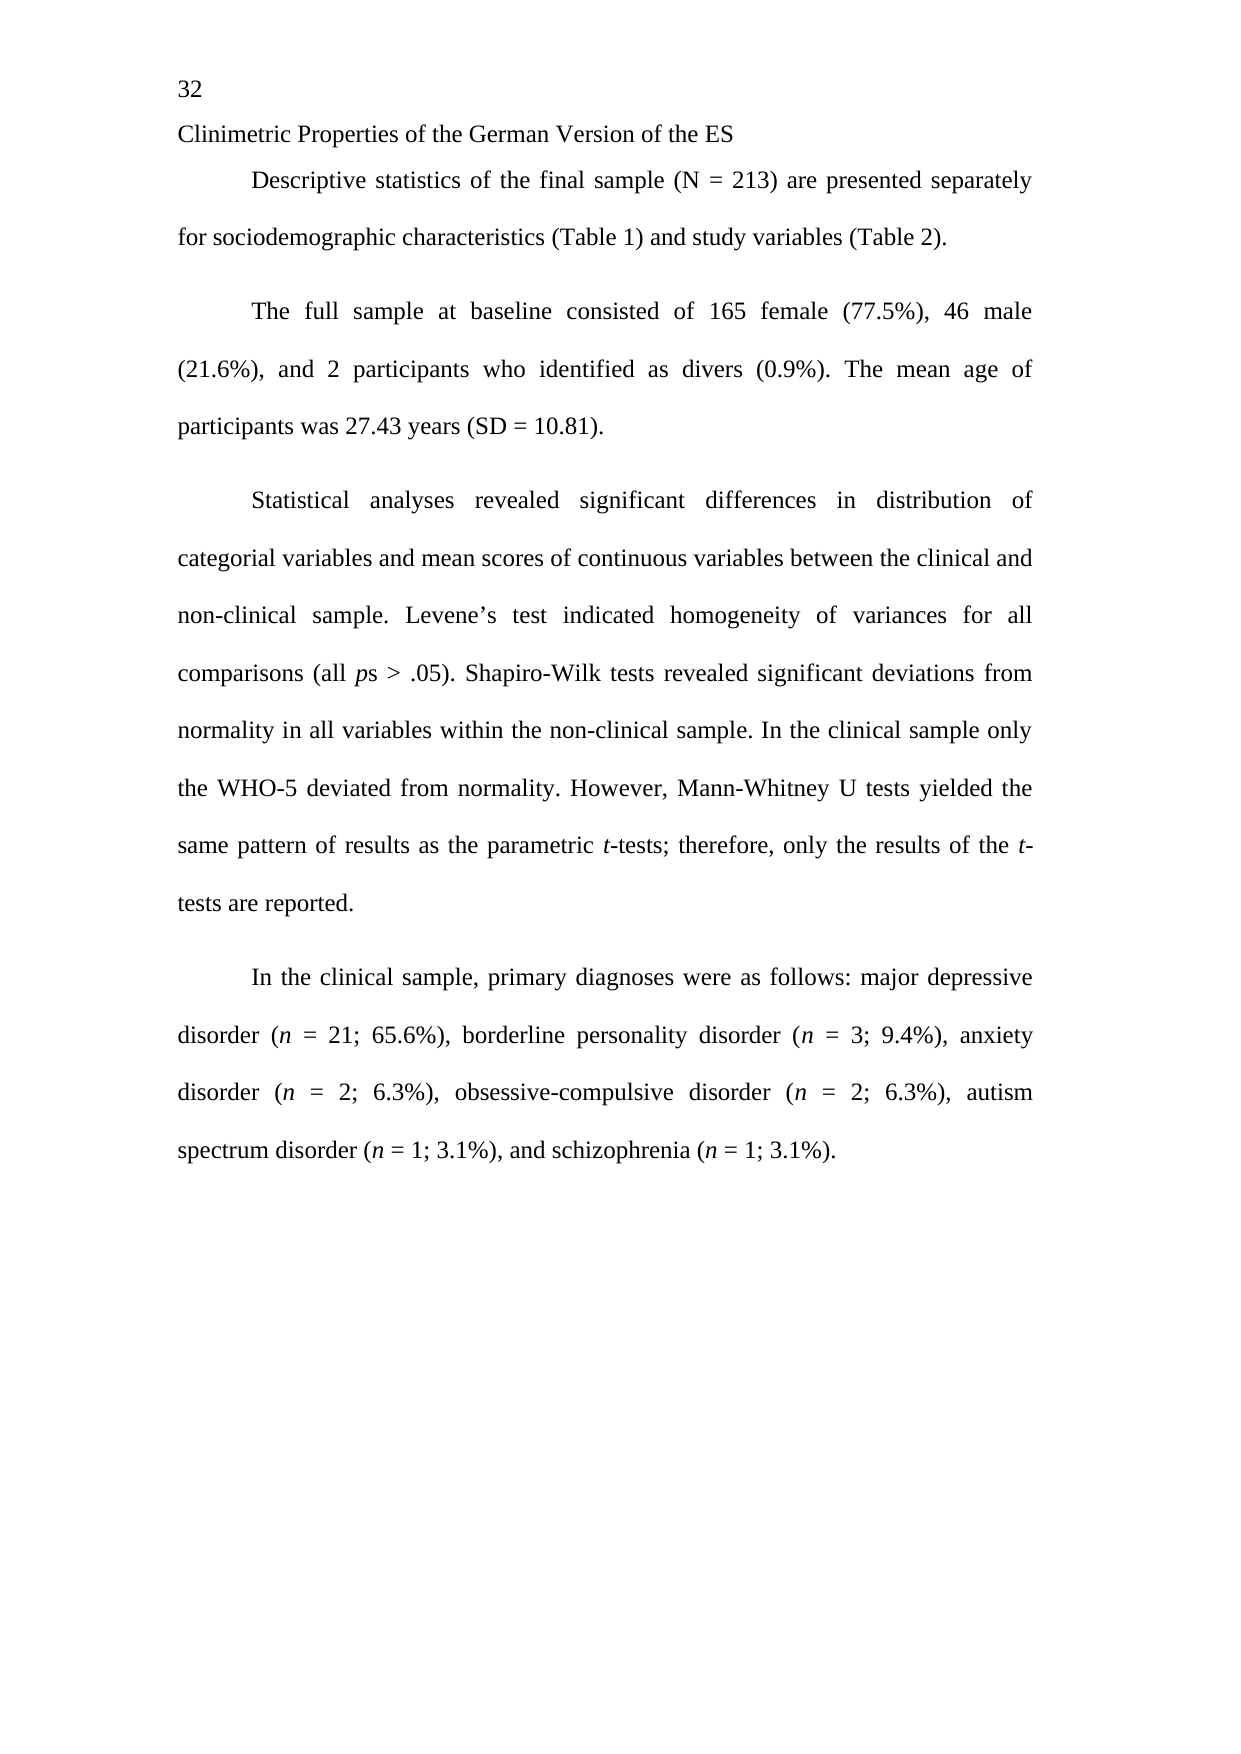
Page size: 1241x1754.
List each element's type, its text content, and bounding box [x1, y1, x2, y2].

text Descriptive statistics of the final sample (N = 213) are presented separately for sociodemographic characteristics (Table 1) and study variables (Table 2). [177, 165, 1033, 251]
text In the clinical sample, primary diagnoses were as follows: major depressive disorder (n = 21; 65.6%), borderline personality disorder (n = 3; 9.4%), anxiety disorder (n = 2; 6.3%), obsessive-compulsive disorder (n = 2; 6.3%), autism spectrum disorder (n = 1; 3.1%), and schizophrenia (n = 1; 3.1%). [177, 962, 1033, 1163]
text The full sample at baseline consisted of 165 female (77.5%), 46 male (21.6%), and 2 participants who identified as divers (0.9%). The mean age of participants was 27.43 years (SD = 10.81). [177, 296, 1033, 440]
text Statistical analyses revealed significant differences in distribution of categorial variables and mean scores of continuous variables between the clinical and non-clinical sample. Levene’s test indicated homogeneity of variances for all comparisons (all ps > .05). Shapiro-Wilk tests revealed significant deviations from normality in all variables within the non-clinical sample. In the clinical sample only the WHO-5 deviated from normality. However, Mann-Whitney U tests yielded the same pattern of results as the parametric t-tests; therefore, only the results of the t-tests are reported. [177, 486, 1033, 917]
